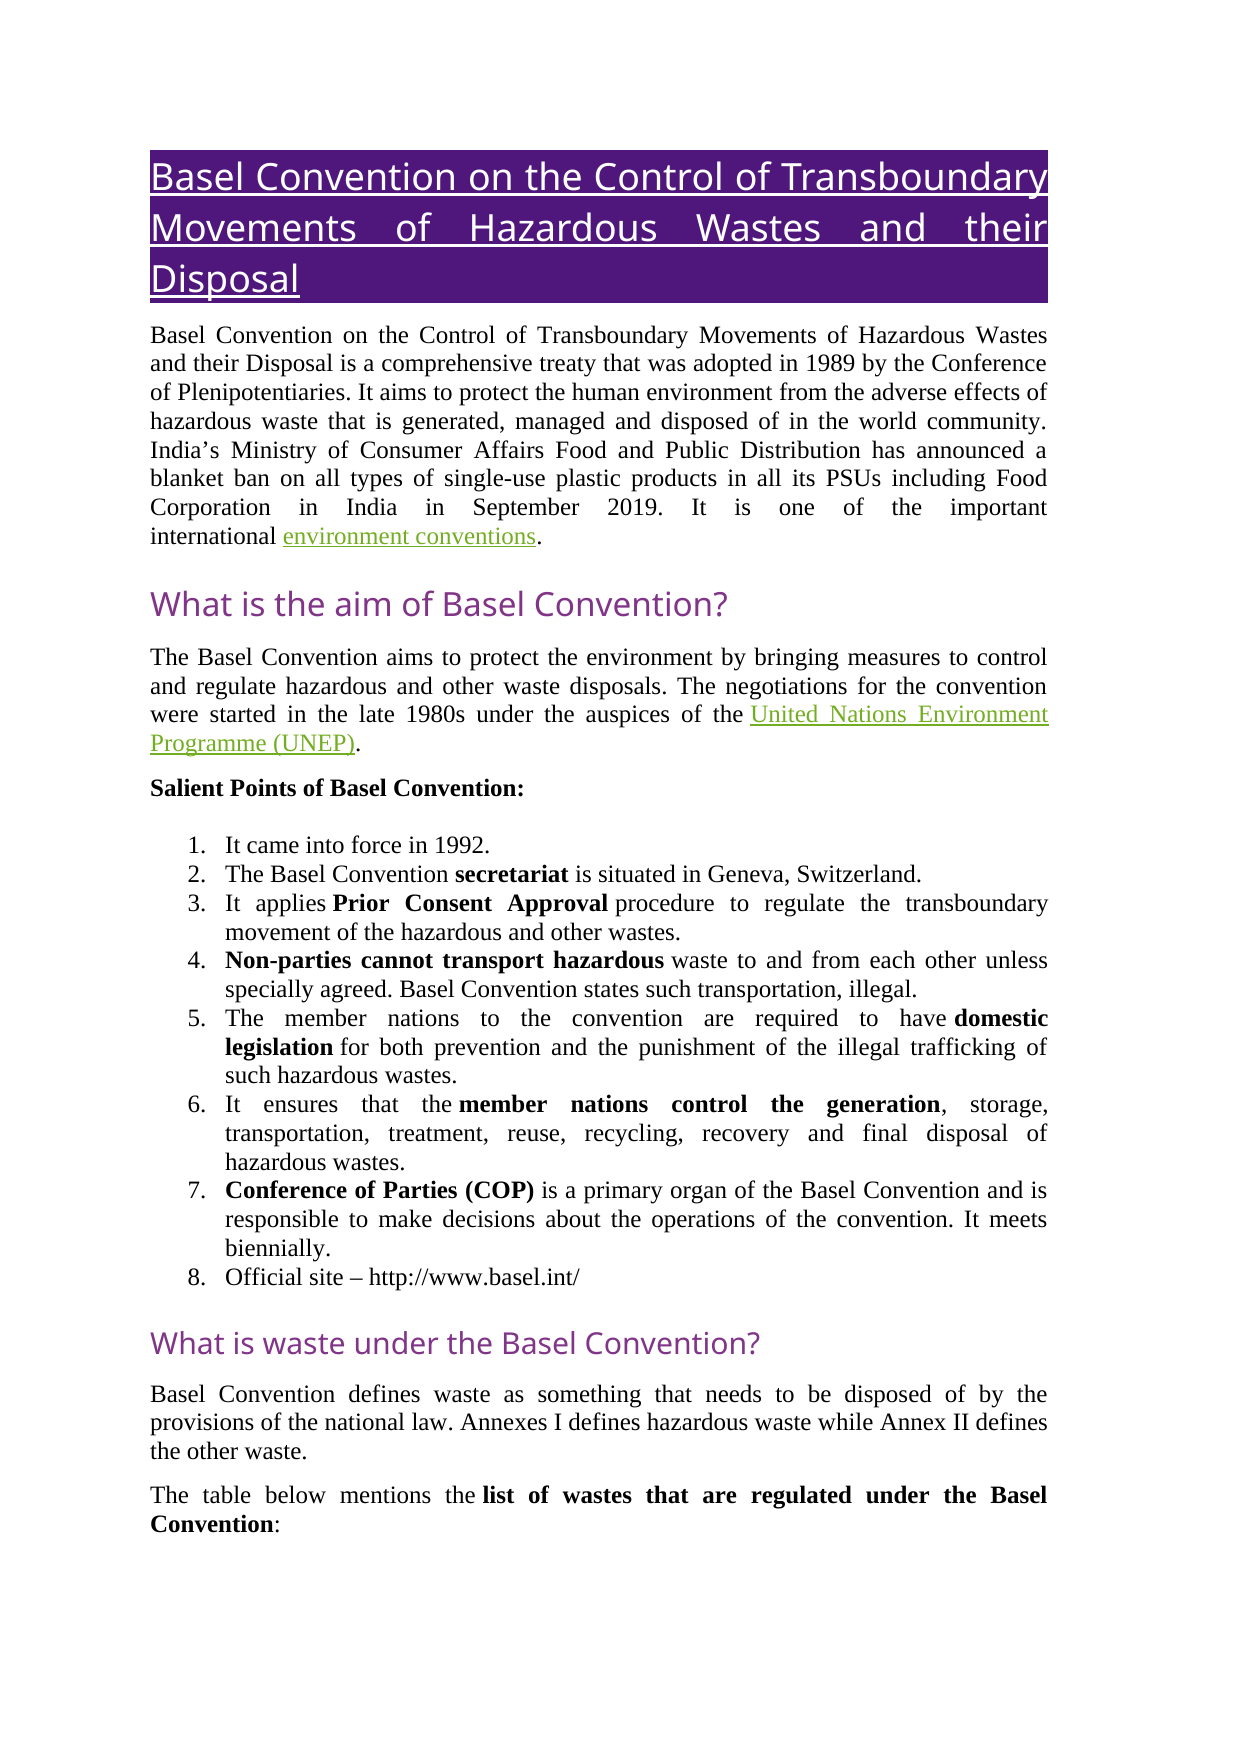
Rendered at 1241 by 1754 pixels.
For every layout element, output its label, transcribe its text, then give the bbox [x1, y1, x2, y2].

text Basel Convention defines waste as something that needs to be disposed of by the provisions of the national law. Annexes I defines hazardous waste while Annex II defines the other waste. [150, 1379, 1048, 1465]
list The Basel Convention secretariat is situated in Geneva, Switzerland. [187, 859, 1048, 888]
list Non-parties cannot transport hazardous waste to and from each other unless specially agreed. Basel Convention states such transportation, illegal. [187, 946, 1048, 1003]
list The member nations to the convention are required to have domestic legislation for both prevention and the punishment of the illegal trafficking of such hazardous wastes. [187, 1003, 1048, 1089]
text Basel Convention on the Control of Transboundary Movements of Hazardous Wastes and their Disposal [150, 247, 1048, 303]
list Conference of Parties (COP) is a primary organ of the Basel Convention and is responsible to make decisions about the operations of the convention. It meets biennially. [187, 1176, 1048, 1262]
text Basel Convention on the Control of Transboundary Movements of Hazardous Wastes and their Disposal is a comprehensive treaty that was adopted in 1989 by the Conference of Plenipotentiaries. It aims to protect the human environment from the adverse effects of hazardous waste that is generated, managed and disposed of in the world community. India’s Ministry of Consumer Affairs Food and Public Distribution has announced a blanket ban on all types of single-use plastic products in all its PSUs including Food Corporation in India in September 2019. It is one of the important international environment conventions. [150, 320, 1048, 550]
list It applies Prior Consent Approval procedure to regulate the transboundary movement of the hazardous and other wastes. [187, 888, 1048, 946]
text Basel Convention on the Control of Transboundary Movements of Hazardous Wastes and their Disposal [150, 150, 1048, 193]
list Official site – http://www.basel.int/ [187, 1262, 1048, 1291]
text Basel Convention on the Control of Transboundary Movements of Hazardous Wastes and their Disposal [150, 196, 1048, 244]
list It came into force in 1992. [187, 831, 1048, 859]
text Salient Points of Basel Convention: [150, 773, 1048, 801]
list It ensures that the member nations control the generation, storage, transportation, treatment, reuse, recycling, recovery and final disposal of hazardous wastes. [187, 1089, 1048, 1176]
text What is the aim of Basel Convention? [150, 581, 1048, 626]
text The Basel Convention aims to protect the environment by bringing measures to control and regulate hazardous and other waste disposals. The negotiations for the convention were started in the late 1980s under the auspices of the United Nations Environment Programme (UNEP). [150, 642, 1048, 757]
text What is waste under the Basel Convention? [150, 1322, 1048, 1363]
text The table below mentions the list of wastes that are regulated under the Basel Convention: [150, 1481, 1048, 1538]
